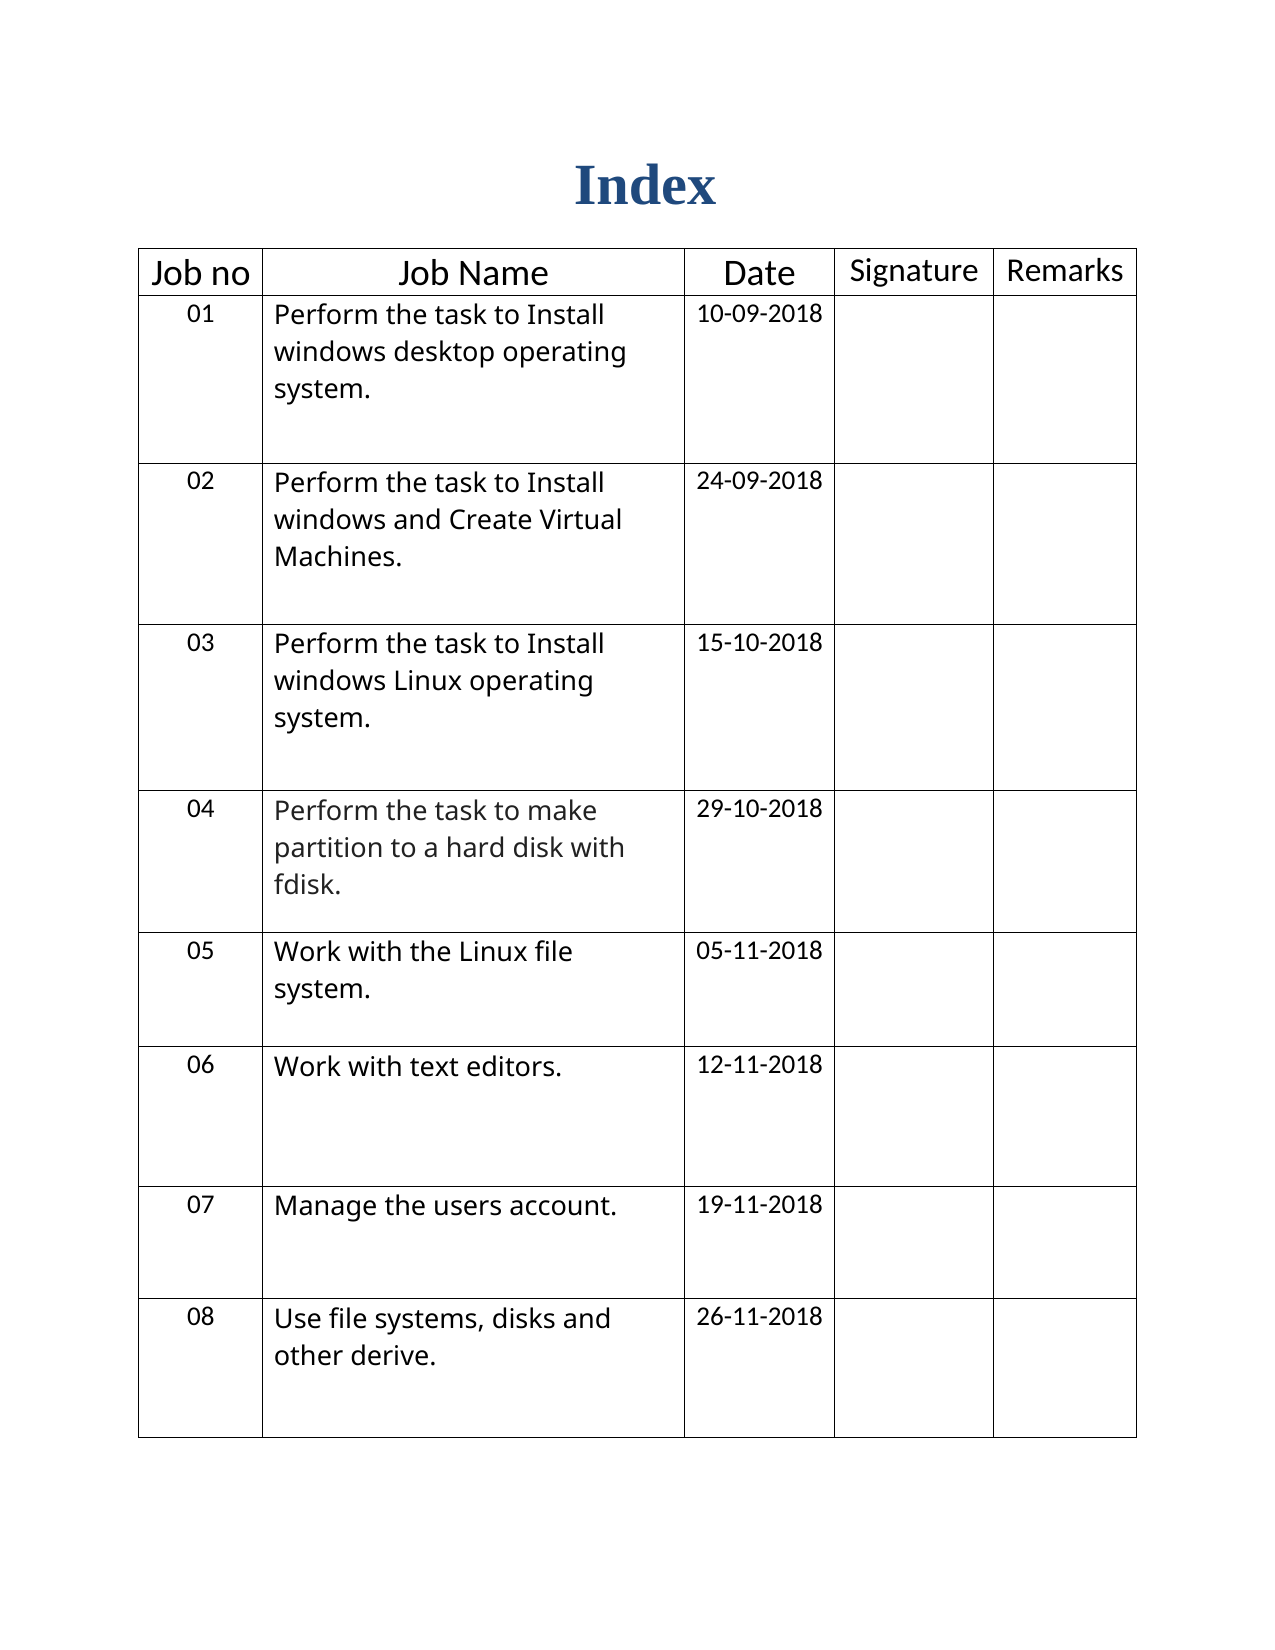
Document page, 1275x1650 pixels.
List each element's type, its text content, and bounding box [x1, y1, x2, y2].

table_cell Perform the task to Install windows desktop operating system. [263, 296, 684, 462]
table_cell 08 [139, 1299, 262, 1437]
table_cell 15-10-2018 [685, 625, 834, 790]
table_cell Use file systems, disks and other derive. [263, 1299, 684, 1437]
table_cell [994, 1187, 1136, 1298]
table_header Job no [139, 249, 262, 295]
table_header Date [685, 249, 834, 295]
table_cell 04 [139, 791, 262, 932]
table_cell Work with the Linux file system. [263, 933, 684, 1046]
table_header Signature [835, 249, 993, 295]
table_cell 03 [139, 625, 262, 790]
table_cell [994, 933, 1136, 1046]
table_cell [835, 464, 993, 624]
table_cell 26-11-2018 [685, 1299, 834, 1437]
table_cell 06 [139, 1047, 262, 1186]
table_cell [835, 296, 993, 462]
table_cell 01 [139, 296, 262, 462]
table_cell [835, 791, 993, 932]
table_cell [835, 933, 993, 1046]
table_cell [994, 791, 1136, 932]
table_cell 12-11-2018 [685, 1047, 834, 1186]
table_cell 05 [139, 933, 262, 1046]
table_cell [835, 1299, 993, 1437]
table_cell [835, 625, 993, 790]
table_cell [994, 1299, 1136, 1437]
table_cell Perform the task to Install windows Linux operating system. [263, 625, 684, 790]
table_cell [994, 1047, 1136, 1186]
table_cell 02 [139, 464, 262, 624]
table_cell [835, 1187, 993, 1298]
table_cell Manage the users account. [263, 1187, 684, 1298]
table_cell 29-10-2018 [685, 791, 834, 932]
table_cell 24-09-2018 [685, 464, 834, 624]
table_cell [835, 1047, 993, 1186]
table_header Remarks [994, 249, 1136, 295]
table_cell [994, 296, 1136, 462]
table_header Job Name [263, 249, 684, 295]
text Index [150, 150, 1125, 217]
table_cell [994, 625, 1136, 790]
table_cell Perform the task to make partition to a hard disk with fdisk. [263, 791, 684, 932]
table_cell 07 [139, 1187, 262, 1298]
table_cell [994, 464, 1136, 624]
table_cell Perform the task to Install windows and Create Virtual Machines. [263, 464, 684, 624]
table_cell 05-11-2018 [685, 933, 834, 1046]
table_cell 10-09-2018 [685, 296, 834, 462]
table_cell Work with text editors. [263, 1047, 684, 1186]
table_cell 19-11-2018 [685, 1187, 834, 1298]
